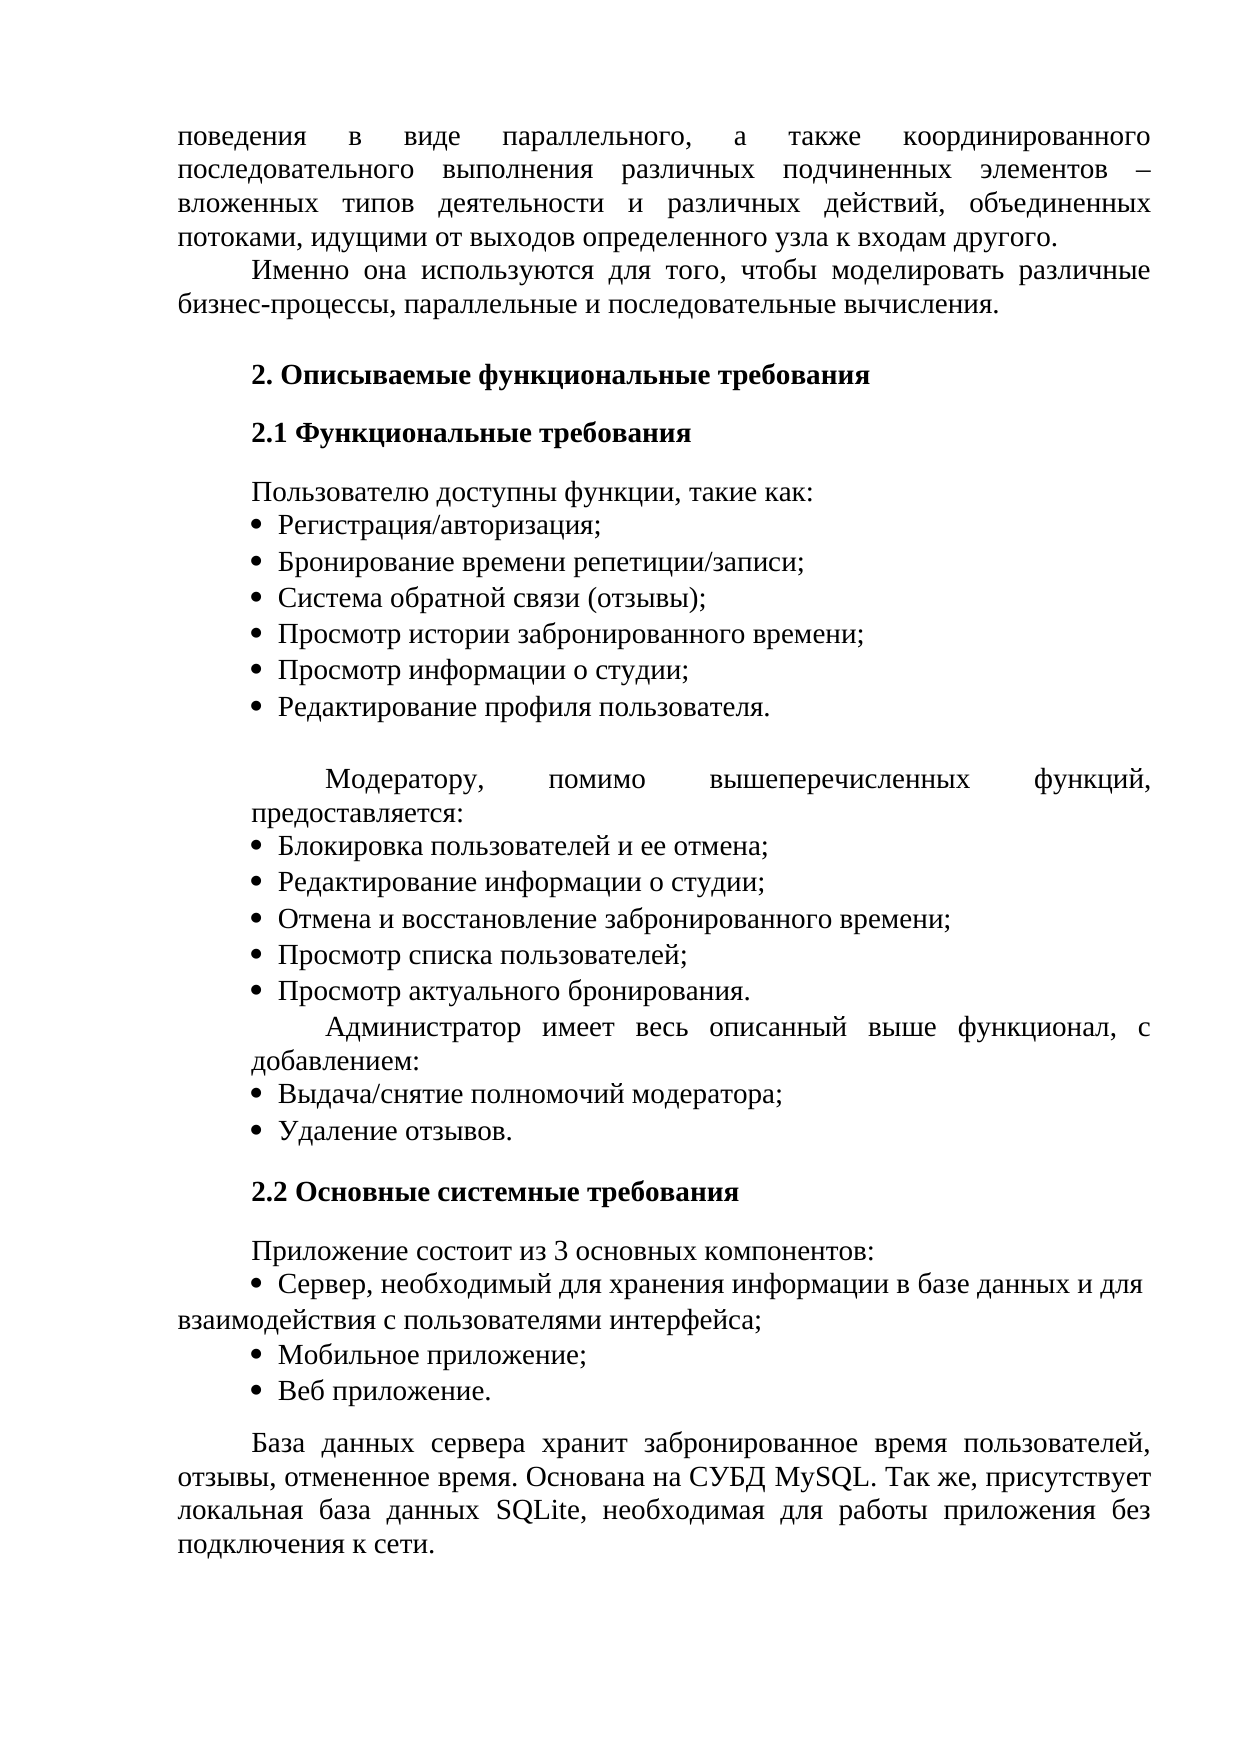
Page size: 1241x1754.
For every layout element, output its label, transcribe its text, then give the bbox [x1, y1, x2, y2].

list Блокировка пользователей и ее отмена; [177, 828, 1152, 862]
text Приложение состоит из 3 основных компонентов: [177, 1233, 1152, 1266]
text База данных сервера хранит забронированное время пользователей, отзывы, отмененное время. Основана на СУБД MySQL. Так же, присутствует локальная база данных SQLite, необходимая для работы приложения без подключения к сети. [177, 1425, 1152, 1559]
list Система обратной связи (отзывы); [177, 580, 1152, 614]
subtitle 2.2 Основные системные требования [177, 1174, 1152, 1208]
list Редактирование профиля пользователя. [177, 689, 1152, 722]
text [177, 118, 1152, 252]
list Просмотр списка пользователей; [177, 937, 1152, 971]
list Модератору, помимо вышеперечисленных функций, предоставляется: [251, 761, 1152, 828]
text Пользователю доступны функции, такие как: [177, 474, 1152, 507]
list Бронирование времени репетиции/записи; [177, 544, 1152, 577]
list Редактирование информации о студии; [177, 864, 1152, 898]
list Просмотр информации о студии; [177, 652, 1152, 686]
list Выдача/снятие полномочий модератора; [177, 1077, 1152, 1110]
text Именно она используются для того, чтобы моделировать различные бизнес-процессы, параллельные и последовательные вычисления. [177, 252, 1152, 319]
list Удаление отзывов. [177, 1113, 1152, 1146]
list Администратор имеет весь описанный выше функционал, с добавлением: [251, 1009, 1152, 1077]
list Веб приложение. [177, 1373, 1152, 1407]
list Сервер, необходимый для хранения информации в базе данных и для взаимодействия с пользователями интерфейса; [177, 1266, 1152, 1335]
list Регистрация/авторизация; [177, 507, 1152, 541]
subtitle 2. Описываемые функциональные требования [177, 357, 1152, 390]
list Отмена и восстановление забронированного времени; [177, 901, 1152, 934]
subtitle 2.1 Функциональные требования [177, 415, 1152, 449]
list Мобильное приложение; [177, 1337, 1152, 1371]
list Просмотр актуального бронирования. [177, 973, 1152, 1007]
list Просмотр истории забронированного времени; [177, 616, 1152, 650]
